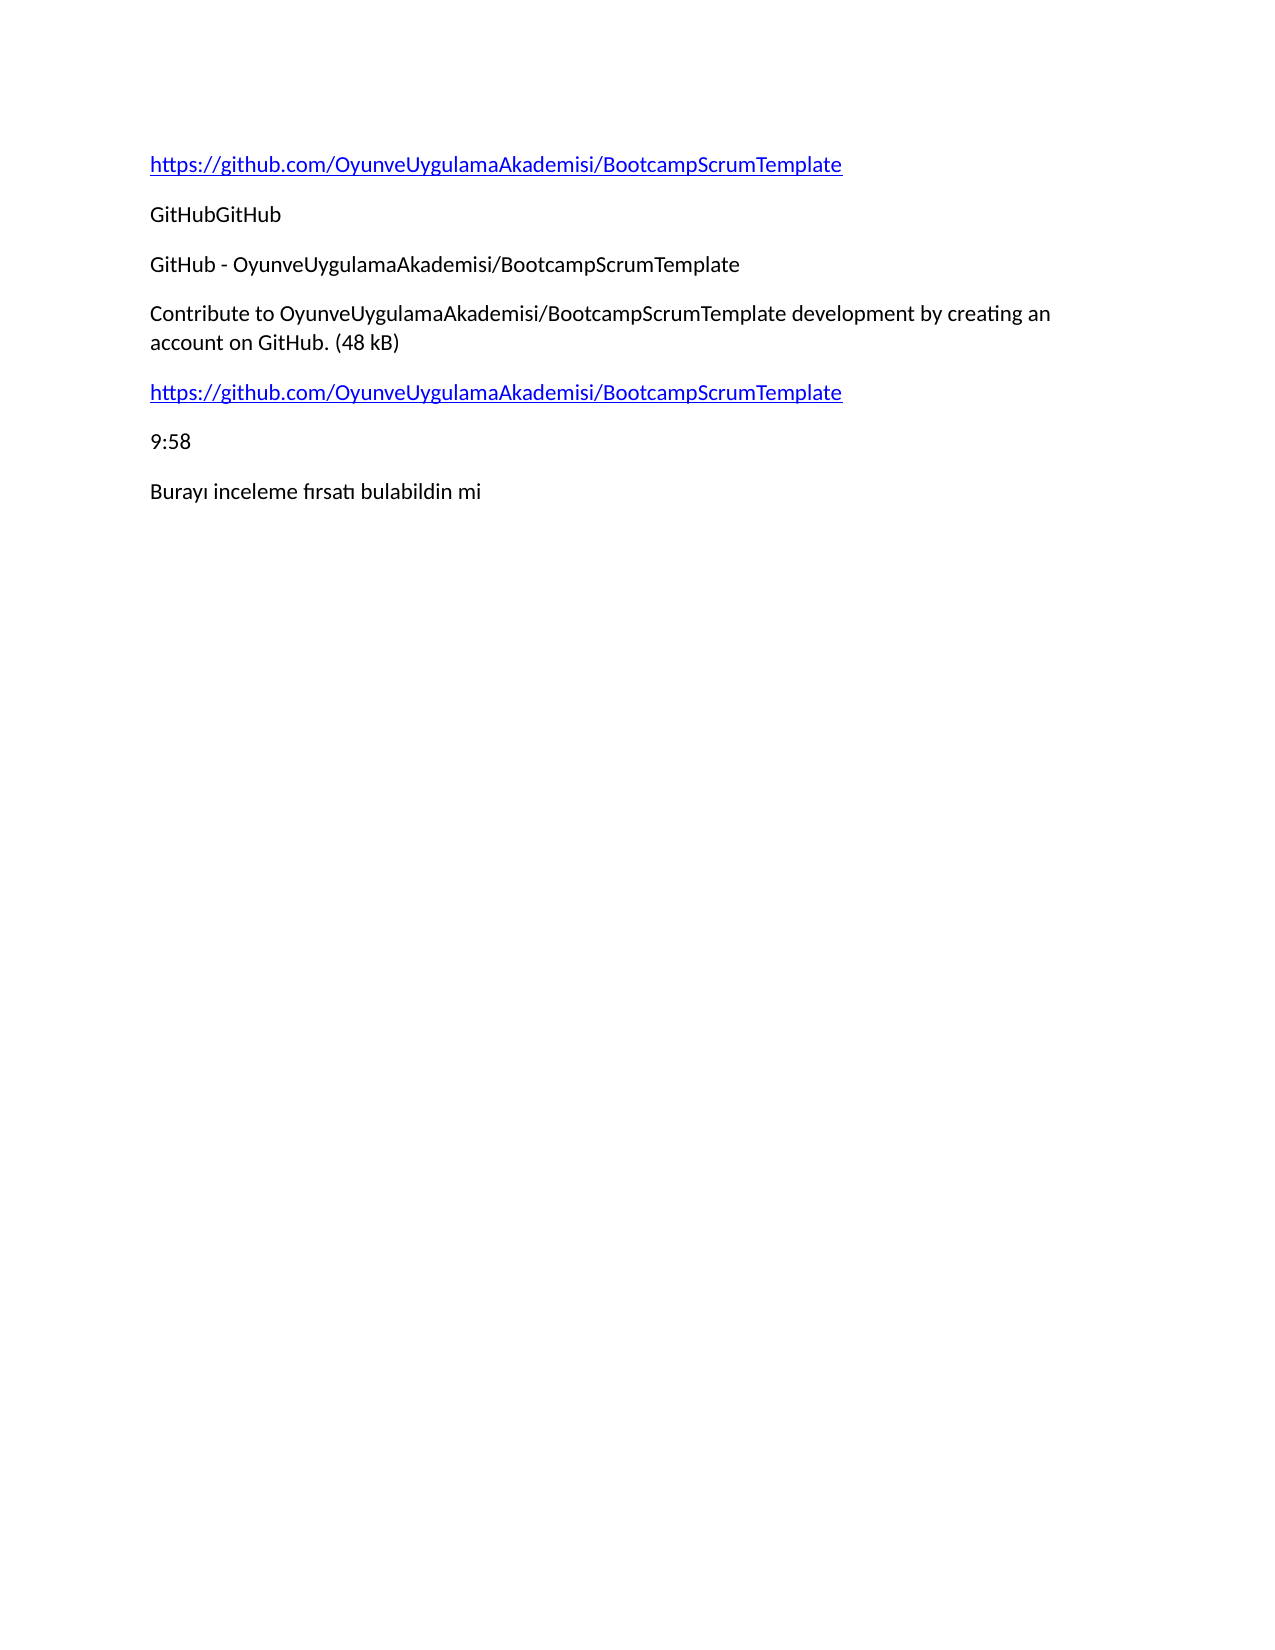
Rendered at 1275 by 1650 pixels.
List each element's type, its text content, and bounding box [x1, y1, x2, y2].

text 9:58 [150, 427, 1125, 455]
text https://github.com/OyunveUygulamaAkademisi/BootcampScrumTemplate [150, 377, 1125, 406]
text GitHub - OyunveUygulamaAkademisi/BootcampScrumTemplate [150, 249, 1125, 278]
text GitHubGitHub [150, 199, 1125, 228]
text https://github.com/OyunveUygulamaAkademisi/BootcampScrumTemplate [150, 150, 1125, 179]
text Burayı inceleme fırsatı bulabildin mi [150, 476, 1125, 505]
text Contribute to OyunveUygulamaAkademisi/BootcampScrumTemplate development by creating an account on GitHub. (48 kB) [150, 299, 1125, 356]
